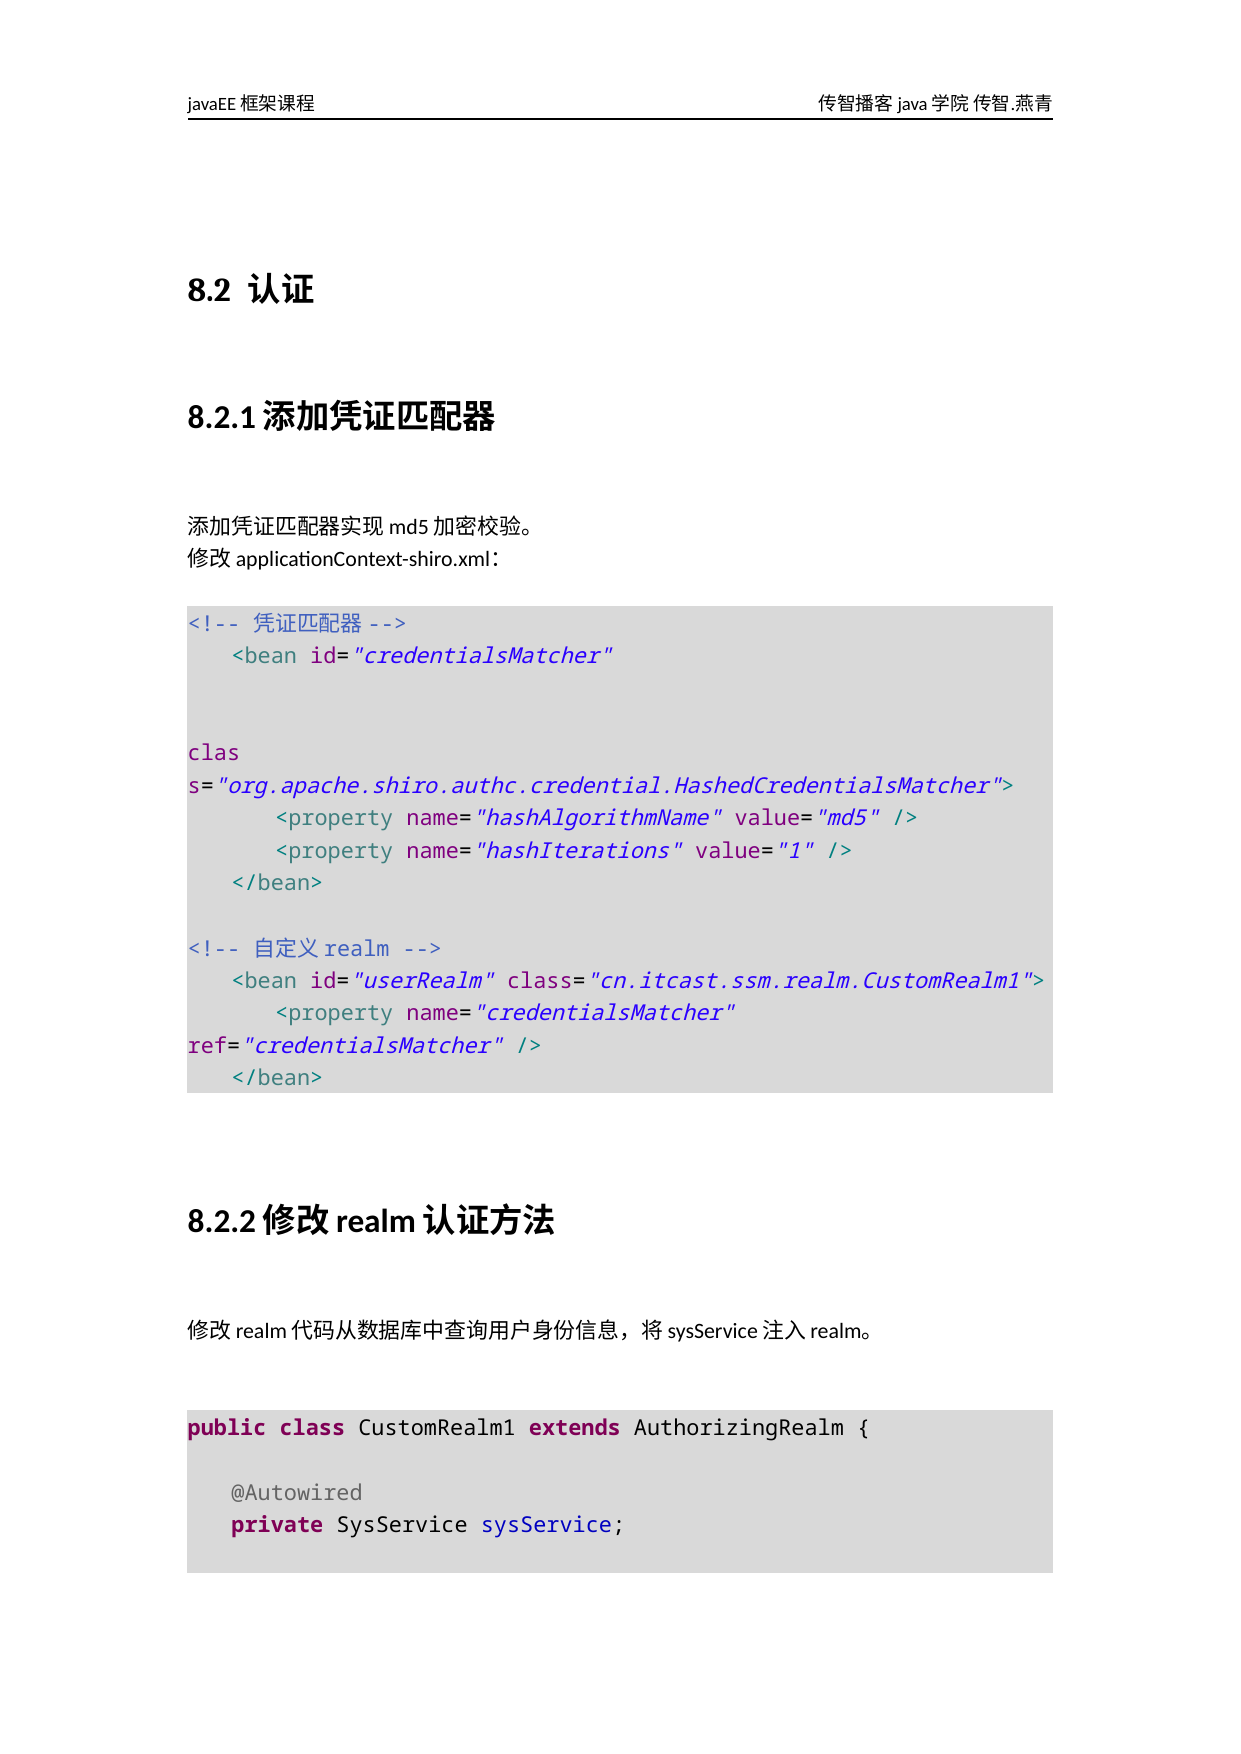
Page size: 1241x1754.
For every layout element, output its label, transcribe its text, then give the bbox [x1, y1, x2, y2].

text 修改applicationContext-shiro.xml： [187, 541, 1053, 573]
text 添加凭证匹配器实现md5加密校验。 [187, 508, 1053, 541]
text </bean> [187, 1061, 1053, 1093]
subtitle 修改realm认证方法 [187, 1186, 1053, 1251]
text public class CustomRealm1 extends AuthorizingRealm { [187, 1410, 1053, 1443]
text <property name="credentialsMatcher" ref="credentialsMatcher" /> [187, 996, 1053, 1061]
text @Autowired [187, 1475, 1053, 1508]
text <property name="hashIterations" value="1" /> [187, 833, 1053, 866]
text 修改realm代码从数据库中查询用户身份信息，将sysService注入realm。 [187, 1313, 1053, 1345]
text <!-- 凭证匹配器 --> [187, 606, 1053, 638]
text <bean id="credentialsMatcher" [187, 638, 1053, 671]
text <!-- 自定义 realm --> [187, 931, 1053, 963]
text <property name="hashAlgorithmName" value="md5" /> [187, 801, 1053, 833]
subtitle 添加凭证匹配器 [187, 381, 1053, 446]
text class="org.apache.shiro.authc.credential.HashedCredentialsMatcher"> [187, 671, 1053, 801]
text <bean id="userRealm" class="cn.itcast.ssm.realm.CustomRealm1"> [187, 963, 1053, 996]
text private SysService sysService; [187, 1508, 1053, 1540]
subtitle 认证 [187, 254, 1053, 319]
text </bean> [187, 866, 1053, 898]
